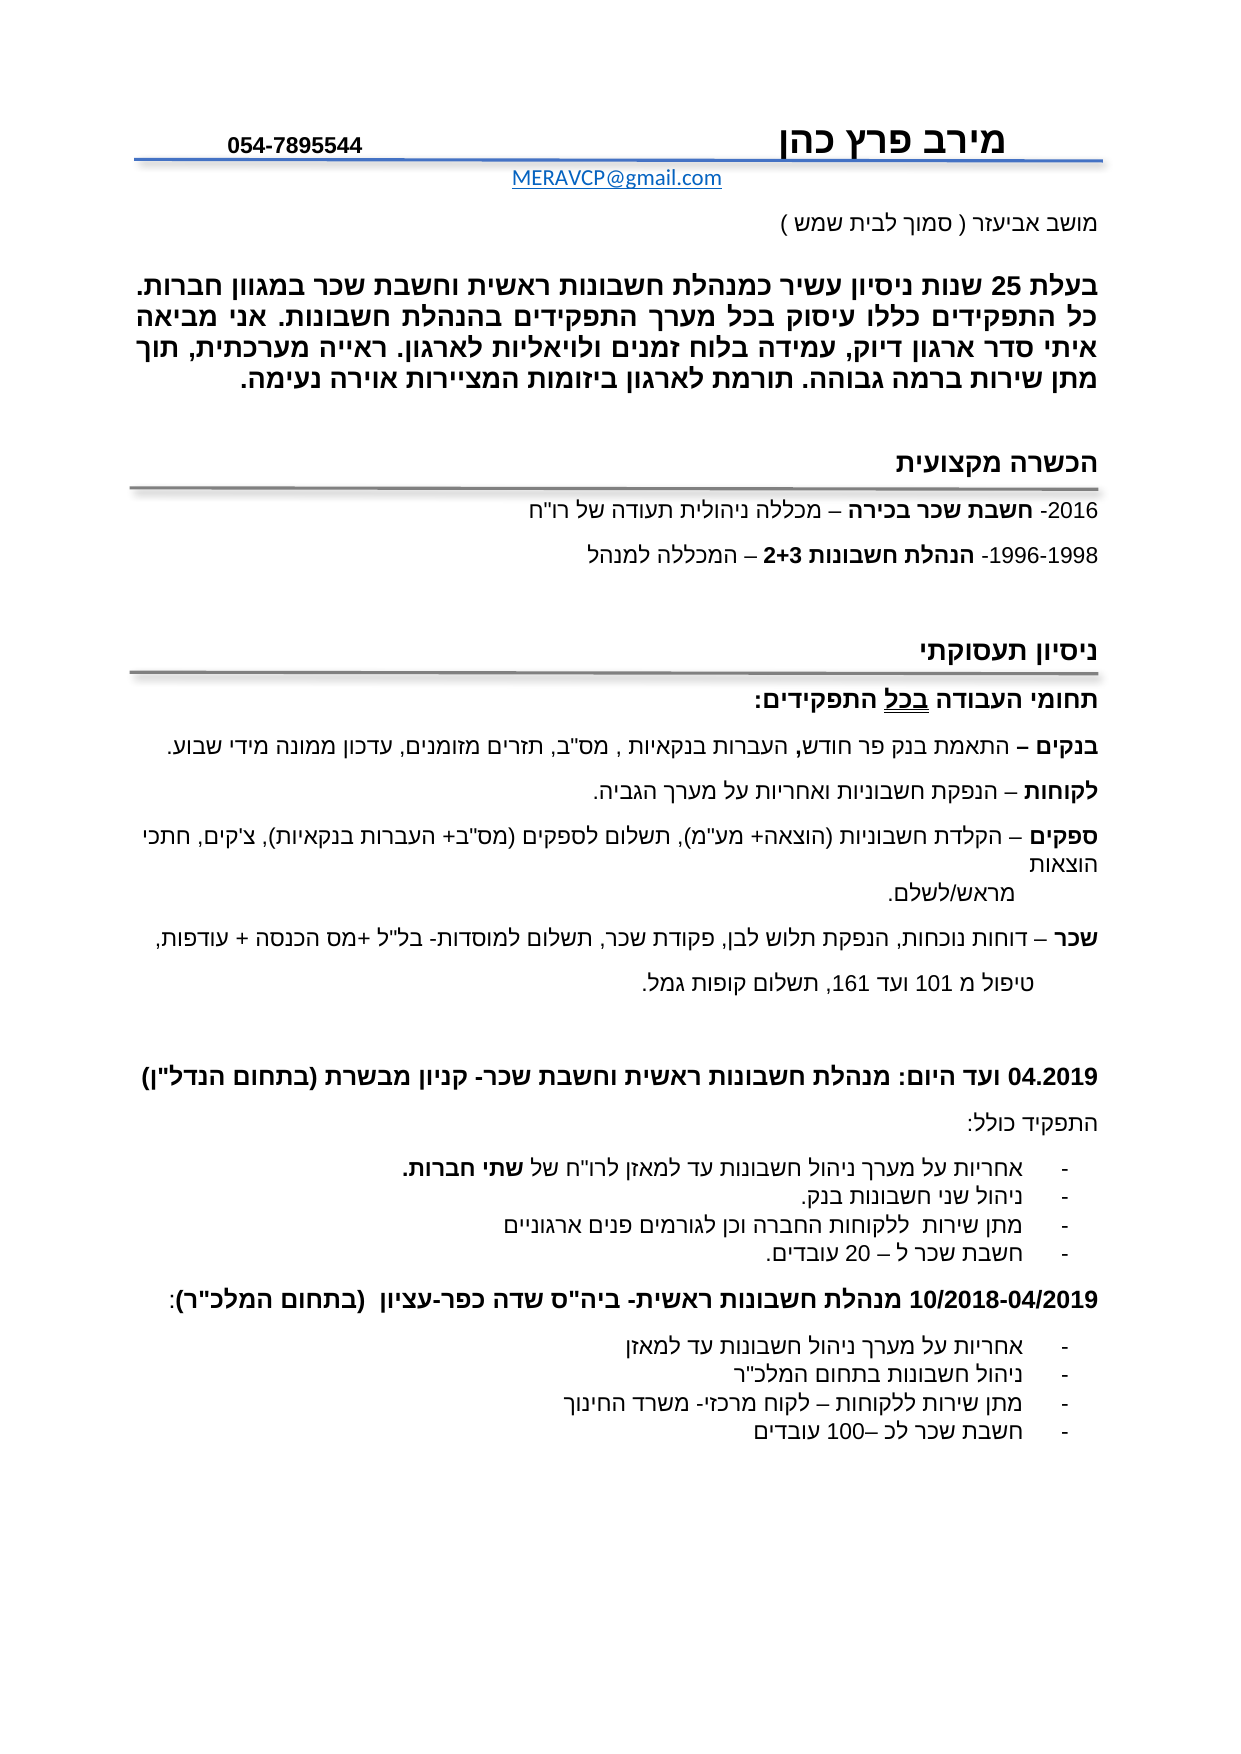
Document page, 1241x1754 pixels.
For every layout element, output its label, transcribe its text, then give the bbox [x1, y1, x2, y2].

list מתן שירות ללקוחות החברה וכן לגורמים פנים ארגוניים [136, 1212, 1061, 1238]
text הכשרה מקצועית [136, 447, 1098, 478]
text 04.2019 ועד היום: מנהלת חשבונות ראשית וחשבת שכר- קניון מבשרת (בתחום הנדל"ן) [136, 1062, 1098, 1091]
text בעלת 25 שנות ניסיון עשיר כמנהלת חשבונות ראשית וחשבת שכר במגוון חברות. כל התפקידים כללו עיסוק בכל מערך התפקידים בהנהלת חשבונות. אני מביאה איתי סדר ארגון דיוק, עמידה בלוח זמנים ולויאליות לארגון. ראייה מערכתית, תוך מתן שירות ברמה גבוהה. תורמת לארגון ביזומות המציירות אוירה נעימה. [136, 270, 1098, 395]
text בנקים – התאמת בנק פר חודש, העברות בנקאיות , מס"ב, תזרים מזומנים, עדכון ממונה מידי שבוע. [136, 733, 1098, 759]
list אחריות על מערך ניהול חשבונות עד למאזן [136, 1333, 1061, 1359]
text 10/2018-04/2019 מנהלת חשבונות ראשית- ביה"ס שדה כפר-עציון (בתחום המלכ"ר): [136, 1285, 1098, 1314]
text מירב פרץ כהן 054-7895544 MERAVCP@gmail.com [136, 118, 1098, 157]
list ניהול חשבונות בתחום המלכ"ר [136, 1361, 1061, 1388]
text 2016- חשבת שכר בכירה – מכללה ניהולית תעודה של רו"ח [136, 499, 1098, 524]
text ניסיון תעסוקתי [136, 634, 1098, 666]
text 1996-1998- הנהלת חשבונות 2+3 – המכללה למנהל [136, 542, 1098, 569]
text ספקים – הקלדת חשבוניות (הוצאה+ מע"מ), תשלום לספקים (מס"ב+ העברות בנקאיות), צ'קים, חתכי הוצאות מראש/לשלם. [136, 823, 1098, 906]
list ניהול שני חשבונות בנק. [136, 1183, 1061, 1209]
text מירב פרץ כהן 054-7895544 MERAVCP@gmail.com [136, 165, 1098, 191]
text טיפול מ 101 ועד 161, תשלום קופות גמל. [136, 970, 1098, 996]
list מתן שירות ללקוחות – לקוח מרכזי- משרד החינוך [136, 1390, 1061, 1416]
text התפקיד כולל: [136, 1109, 1098, 1136]
text מושב אביעזר ( סמוך לבית שמש ) [136, 210, 1098, 237]
text תחומי העבודה בכל התפקידים: [136, 685, 1098, 714]
list חשבת שכר לכ –100 עובדים [136, 1418, 1061, 1444]
text שכר – דוחות נוכחות, הנפקת תלוש לבן, פקודת שכר, תשלום למוסדות- בל"ל +מס הכנסה + עודפות, [136, 925, 1098, 951]
list אחריות על מערך ניהול חשבונות עד למאזן לרו"ח של שתי חברות. [136, 1155, 1061, 1181]
list חשבת שכר ל – 20 עובדים. [136, 1240, 1061, 1266]
text לקוחות – הנפקת חשבוניות ואחריות על מערך הגביה. [136, 778, 1098, 804]
